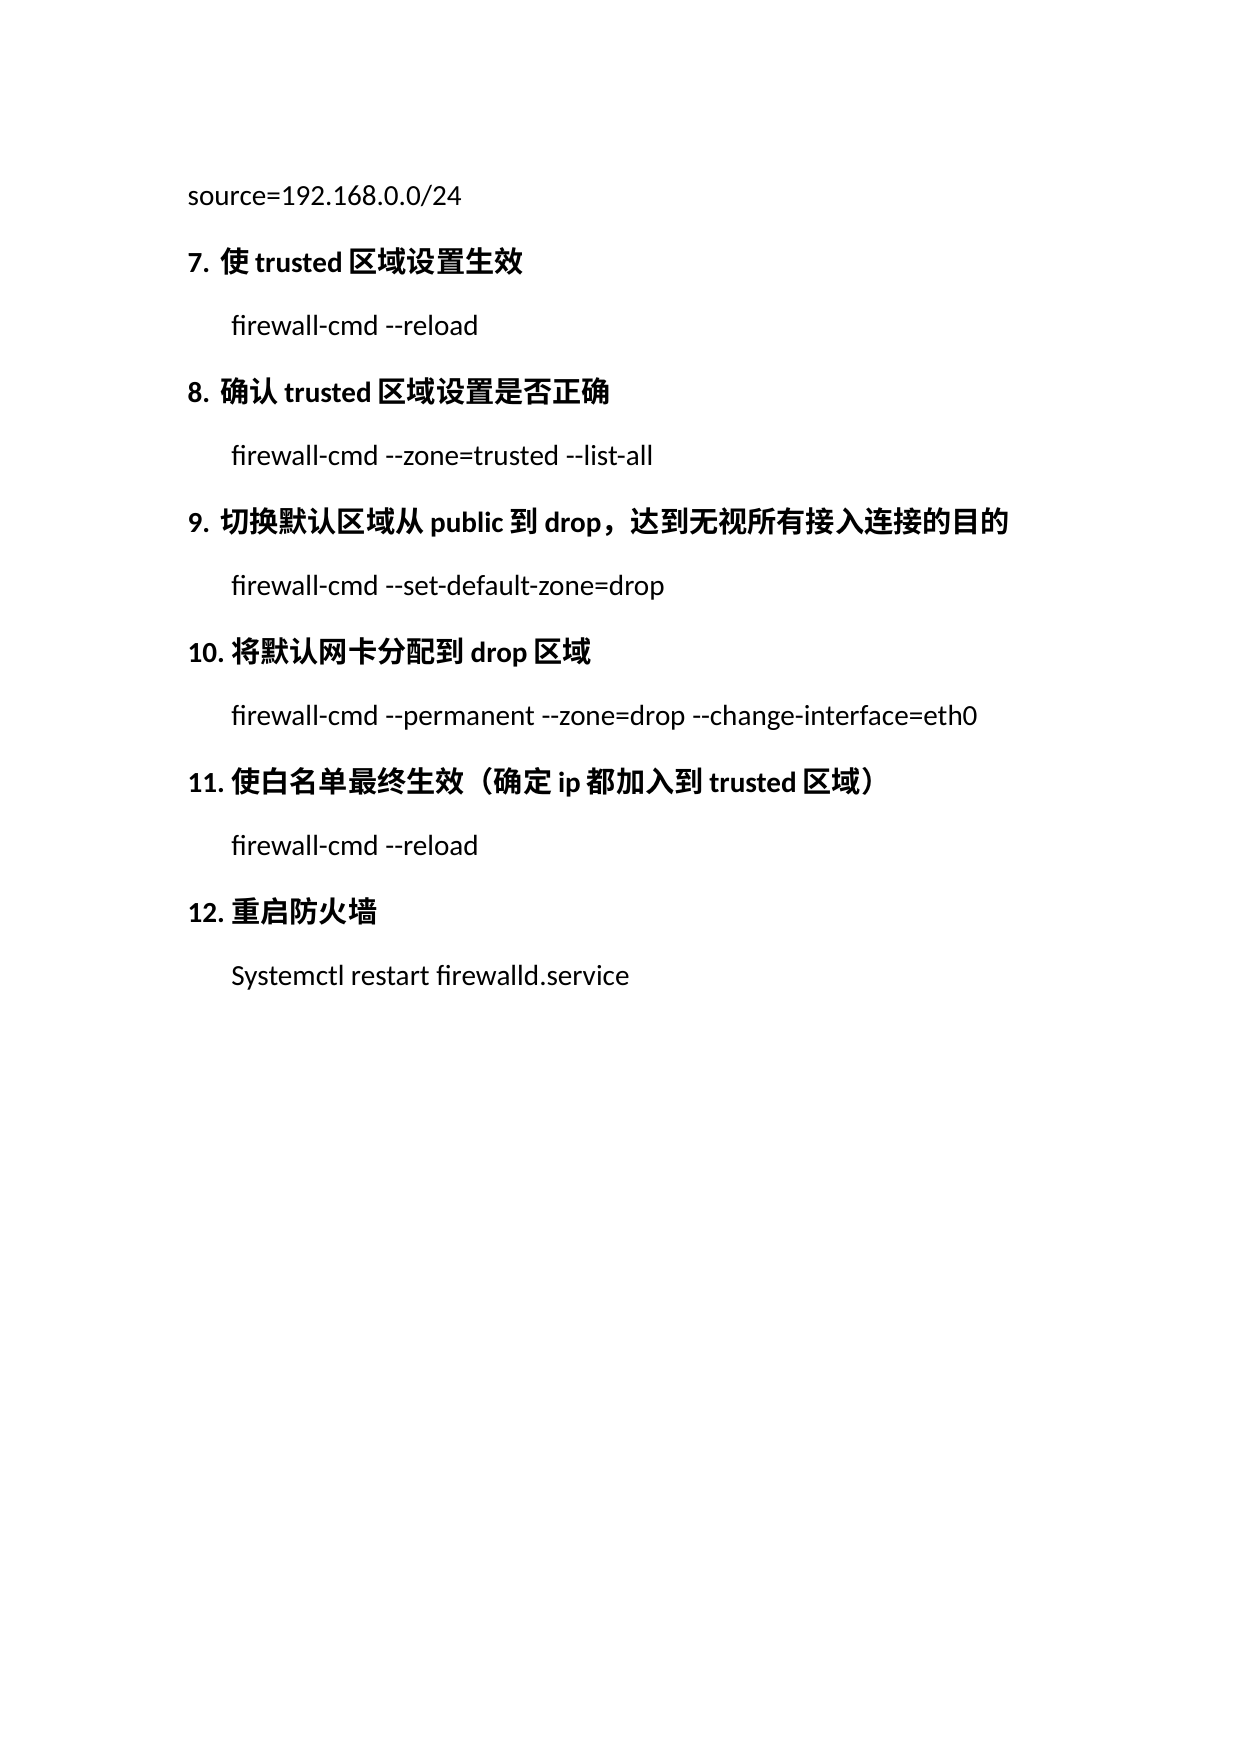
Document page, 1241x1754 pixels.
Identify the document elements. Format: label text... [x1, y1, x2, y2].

list 切换默认区域从public到drop，达到无视所有接入连接的目的 [187, 487, 1053, 552]
list firewall-cmd --set-default-zone=drop [187, 552, 1053, 617]
list 使白名单最终生效（确定ip都加入到trusted区域） [187, 747, 1053, 812]
list 将默认网卡分配到drop区域 [187, 617, 1053, 682]
list firewall-cmd --reload [187, 812, 1053, 877]
list firewall-cmd --zone=trusted --list-all [187, 422, 1053, 487]
list 重启防火墙 [187, 877, 1053, 942]
list firewall-cmd --reload [187, 292, 1053, 357]
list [187, 162, 1053, 227]
list 使trusted区域设置生效 [187, 227, 1053, 292]
list 确认trusted区域设置是否正确 [187, 357, 1053, 422]
list firewall-cmd --permanent --zone=drop --change-interface=eth0 [187, 682, 1053, 747]
list Systemctl restart firewalld.service [187, 942, 1053, 1007]
